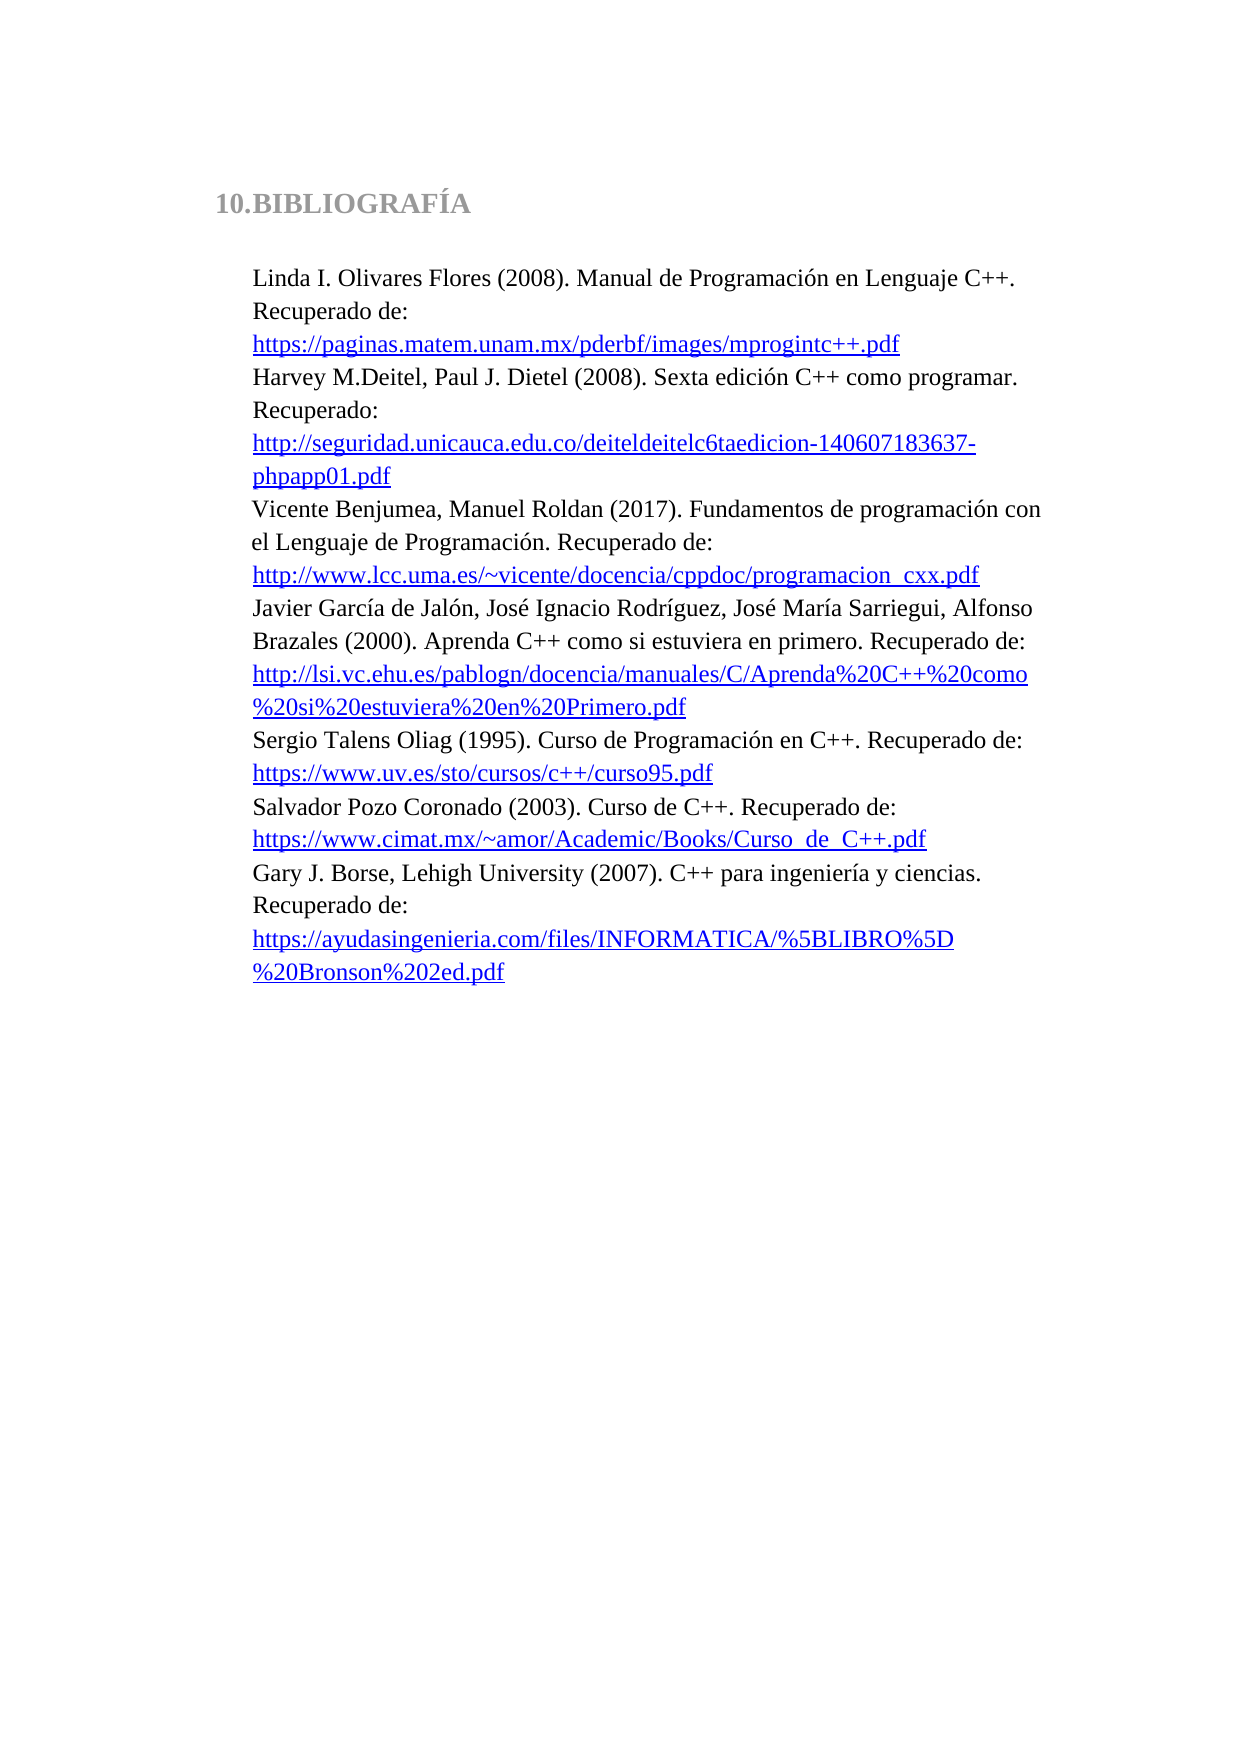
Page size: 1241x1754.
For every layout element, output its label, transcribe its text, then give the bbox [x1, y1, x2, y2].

list Javier García de Jalón, José Ignacio Rodríguez, José María Sarriegui, Alfonso Brazales (2000). Aprenda C++ como si estuviera en primero. Recuperado de: [252, 593, 1063, 655]
list https://www.cimat.mx/~amor/Academic/Books/Curso_de_C++.pdf [252, 824, 1063, 853]
list Harvey M.Deitel, Paul J. Dietel (2008). Sexta edición C++ como programar. Recuperado: [252, 362, 1063, 424]
list https://ayudasingenieria.com/files/INFORMATICA/%5BLIBRO%5D%20Bronson%202ed.pdf [252, 924, 1063, 985]
list BIBLIOGRAFÍA [215, 186, 1063, 220]
list Sergio Talens Oliag (1995). Curso de Programación en C++. Recuperado de: [252, 726, 1063, 754]
list http://www.lcc.uma.es/~vicente/docencia/cppdoc/programacion_cxx.pdf [252, 560, 1063, 589]
list http://lsi.vc.ehu.es/pablogn/docencia/manuales/C/Aprenda%20C++%20como%20si%20estuviera%20en%20Primero.pdf [252, 659, 1063, 721]
list https://www.uv.es/sto/cursos/c++/curso95.pdf [252, 758, 1063, 787]
text Vicente Benjumea, Manuel Roldan (2017). Fundamentos de programación con el Lenguaje de Programación. Recuperado de: [251, 494, 1063, 556]
list Linda I. Olivares Flores (2008). Manual de Programación en Lenguaje C++. Recuperado de: [252, 263, 1063, 325]
list http://seguridad.unicauca.edu.co/deiteldeitelc6taedicion-140607183637-phpapp01.pdf [252, 428, 1063, 490]
list Gary J. Borse, Lehigh University (2007). C++ para ingeniería y ciencias. Recuperado de: [252, 858, 1063, 919]
list https://paginas.matem.unam.mx/pderbf/images/mprogintc++.pdf [252, 329, 1063, 358]
list Salvador Pozo Coronado (2003). Curso de C++. Recuperado de: [252, 792, 1063, 820]
